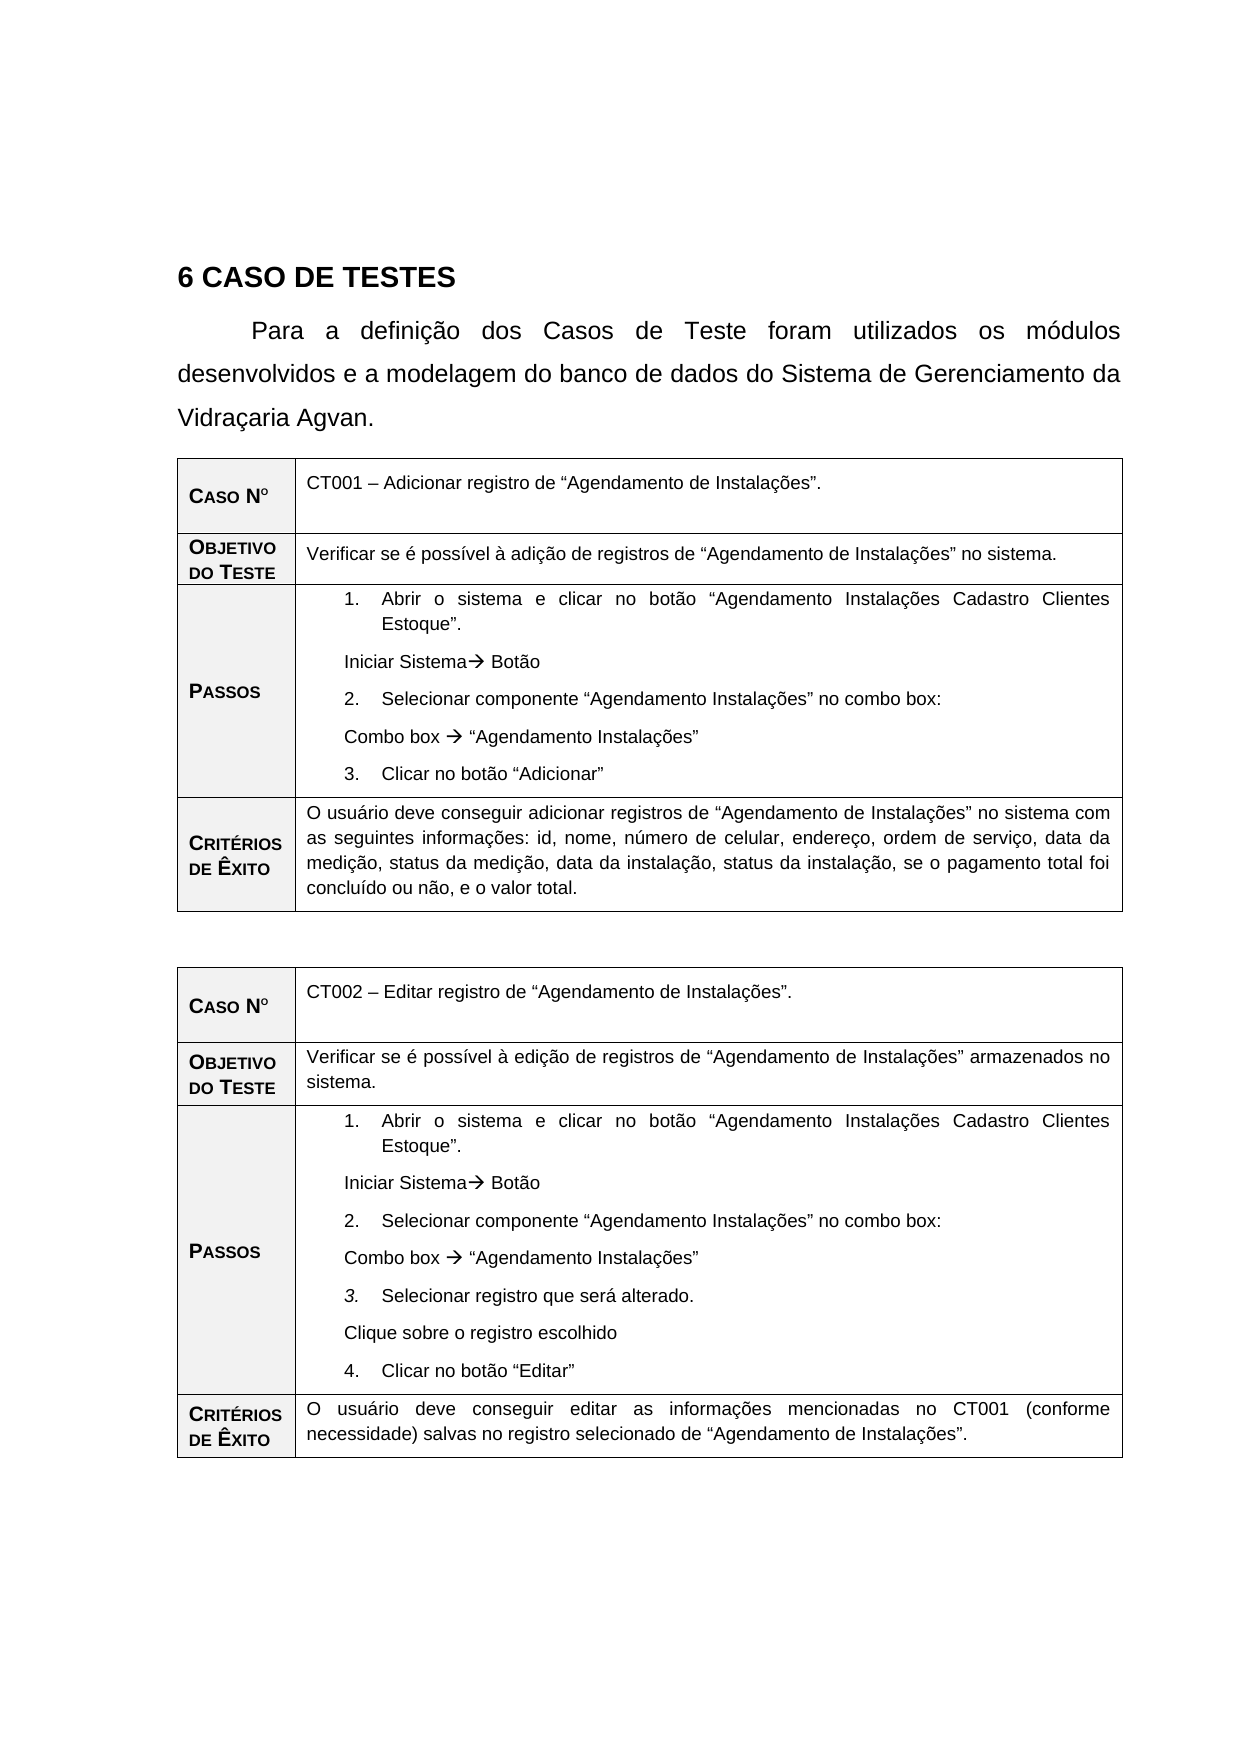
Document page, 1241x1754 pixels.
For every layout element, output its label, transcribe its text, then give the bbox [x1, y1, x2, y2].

table_cell Critérios de Êxito [178, 1395, 295, 1457]
table_cell Passos [178, 1106, 295, 1394]
subtitle 6 caso de testes [177, 260, 1122, 293]
table_cell Passos [178, 585, 295, 797]
table_cell Abrir o sistema e clicar no botão “Agendamento Instalações Cadastro Clientes Estoque”. Iniciar Sistema Botão Selecionar componente “Agendamento Instalações” no combo box: Combo box “Agendamento Instalações” Clicar no botão “Adicionar” [296, 585, 1122, 797]
table_cell Critérios de Êxito [178, 798, 295, 911]
table_header CT002 – Editar registro de “Agendamento de Instalações”. [296, 968, 1122, 1042]
table_header Caso No [178, 459, 295, 532]
table_cell Objetivo do Teste [178, 1043, 295, 1105]
table_cell O usuário deve conseguir editar as informações mencionadas no CT001 (conforme necessidade) salvas no registro selecionado de “Agendamento de Instalações”. [296, 1395, 1122, 1457]
table_cell Objetivo do Teste [178, 534, 295, 583]
table_cell Abrir o sistema e clicar no botão “Agendamento Instalações Cadastro Clientes Estoque”. Iniciar Sistema Botão Selecionar componente “Agendamento Instalações” no combo box: Combo box “Agendamento Instalações” Selecionar registro que será alterado. Clique sobre o registro escolhido Clicar no botão “Editar” [296, 1106, 1122, 1394]
table_cell Verificar se é possível à adição de registros de “Agendamento de Instalações” no sistema. [296, 534, 1122, 583]
text Para a definição dos Casos de Teste foram utilizados os módulos desenvolvidos e a modelagem do banco de dados do Sistema de Gerenciamento da Vidraçaria Agvan. [177, 316, 1122, 431]
table_cell Verificar se é possível à edição de registros de “Agendamento de Instalações” armazenados no sistema. [296, 1043, 1122, 1105]
table_header CT001 – Adicionar registro de “Agendamento de Instalações”. [296, 459, 1122, 532]
table_header Caso No [178, 968, 295, 1042]
table_cell O usuário deve conseguir adicionar registros de “Agendamento de Instalações” no sistema com as seguintes informações: id, nome, número de celular, endereço, ordem de serviço, data da medição, status da medição, data da instalação, status da instalação, se o pagamento total foi concluído ou não, e o valor total. [296, 798, 1122, 911]
